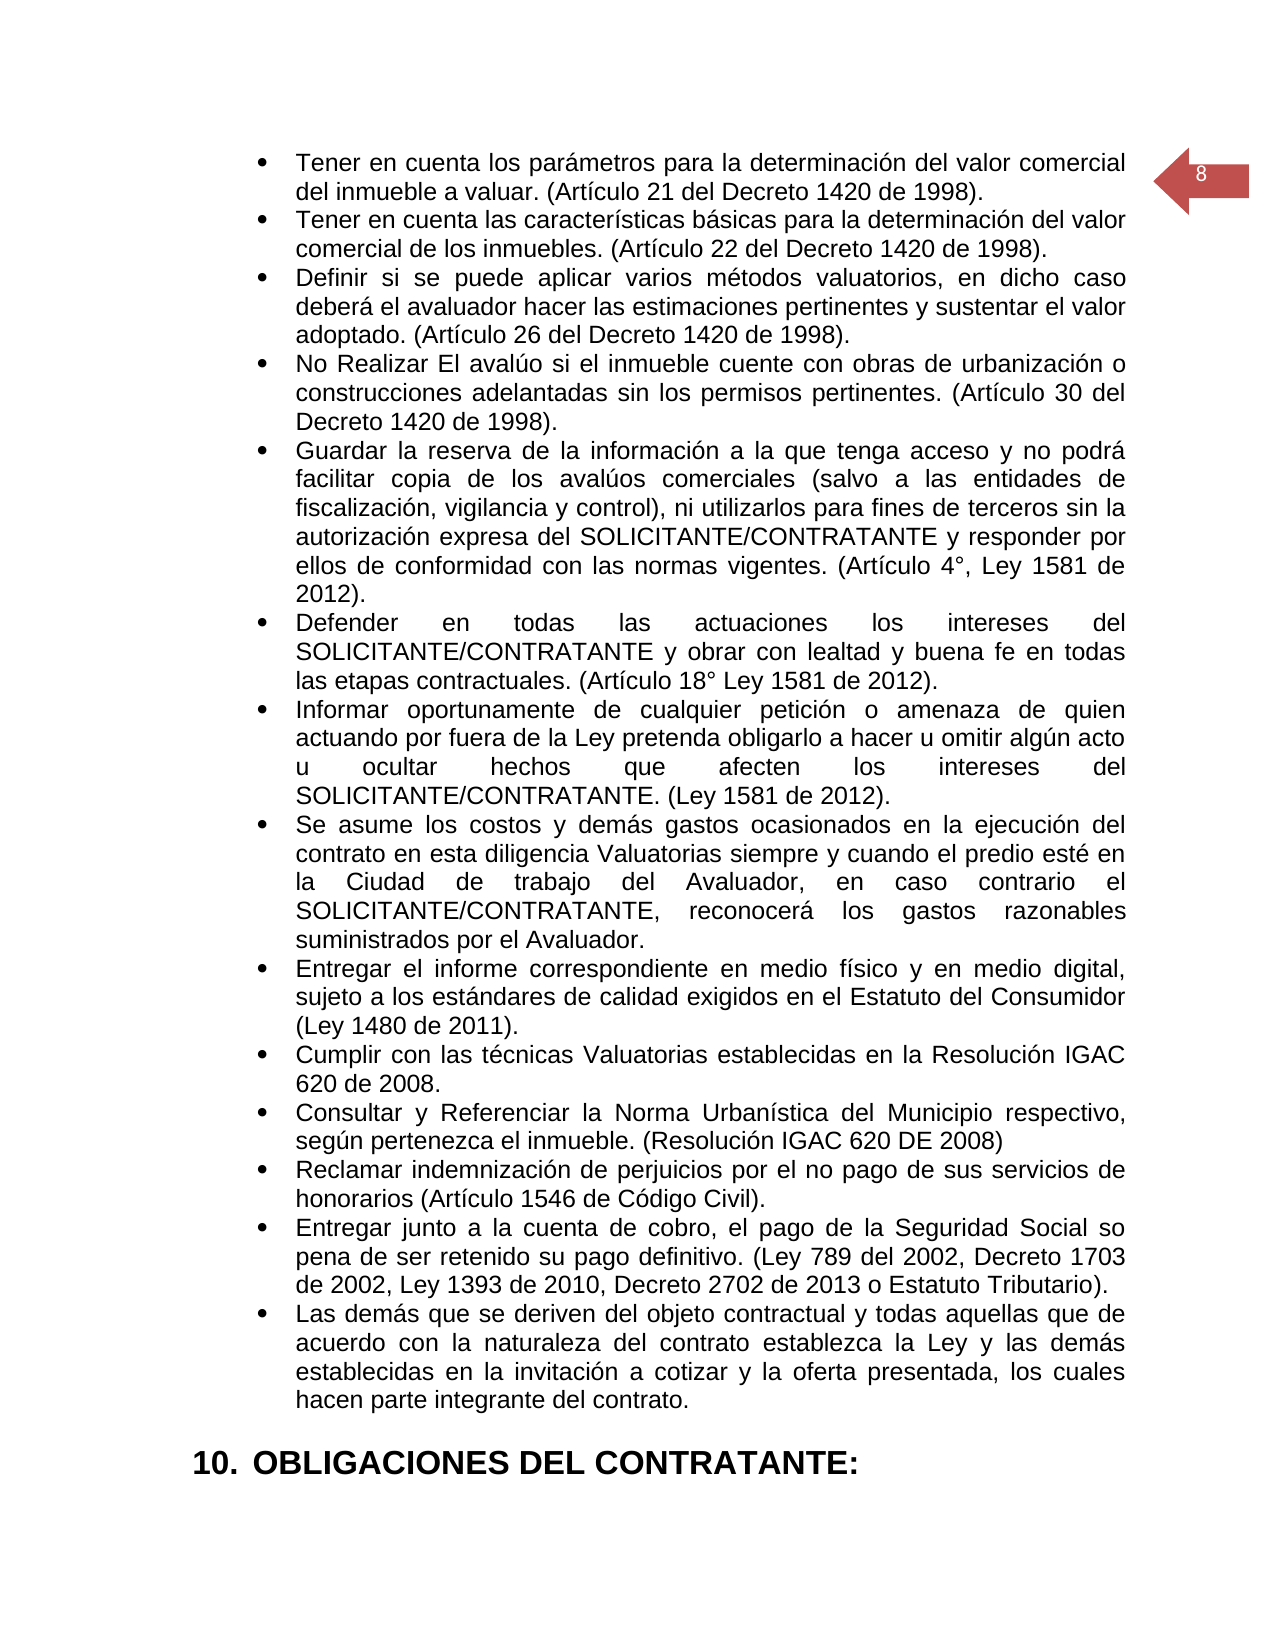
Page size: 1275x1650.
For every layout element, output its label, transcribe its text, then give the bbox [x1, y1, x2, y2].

list Entregar el informe correspondiente en medio físico y en medio digital, sujeto a los estándares de calidad exigidos en el Estatuto del Consumidor (Ley 1480 de 2011). [258, 953, 1127, 1040]
list Definir si se puede aplicar varios métodos valuatorios, en dicho caso deberá el avaluador hacer las estimaciones pertinentes y sustentar el valor adoptado. (Artículo 26 del Decreto 1420 de 1998). [258, 263, 1127, 349]
list Se asume los costos y demás gastos ocasionados en la ejecución del contrato en esta diligencia Valuatorias siempre y cuando el predio esté en la Ciudad de trabajo del Avaluador, en caso contrario el SOLICITANTE/CONTRATANTE, reconocerá los gastos razonables suministrados por el Avaluador. [258, 810, 1127, 953]
list No Realizar El avalúo si el inmueble cuente con obras de urbanización o construcciones adelantadas sin los permisos pertinentes. (Artículo 30 del Decreto 1420 de 1998). [258, 349, 1127, 436]
list Cumplir con las técnicas Valuatorias establecidas en la Resolución IGAC 620 de 2008. [258, 1040, 1127, 1097]
list Tener en cuenta los parámetros para la determinación del valor comercial del inmueble a valuar. (Artículo 21 del Decreto 1420 de 1998). [258, 148, 1127, 205]
list Reclamar indemnización de perjuicios por el no pago de sus servicios de honorarios (Artículo 1546 de Código Civil). [258, 1155, 1127, 1213]
list Las demás que se deriven del objeto contractual y todas aquellas que de acuerdo con la naturaleza del contrato establezca la Ley y las demás establecidas en la invitación a cotizar y la oferta presentada, los cuales hacen parte integrante del contrato. [258, 1299, 1127, 1414]
list Entregar junto a la cuenta de cobro, el pago de la Seguridad Social so pena de ser retenido su pago definitivo. (Ley 789 del 2002, Decreto 1703 de 2002, Ley 1393 de 2010, Decreto 2702 de 2013 o Estatuto Tributario). [258, 1213, 1127, 1299]
list Consultar y Referenciar la Norma Urbanística del Municipio respectivo, según pertenezca el inmueble. (Resolución IGAC 620 DE 2008) [258, 1097, 1127, 1155]
list Informar oportunamente de cualquier petición o amenaza de quien actuando por fuera de la Ley pretenda obligarlo a hacer u omitir algún acto u ocultar hechos que afecten los intereses del SOLICITANTE/CONTRATANTE. (Ley 1581 de 2012). [258, 694, 1127, 810]
list Tener en cuenta las características básicas para la determinación del valor comercial de los inmuebles. (Artículo 22 del Decreto 1420 de 1998). [258, 205, 1127, 263]
list OBLIGACIONES DEL CONTRATANTE: [192, 1443, 1127, 1482]
list Guardar la reserva de la información a la que tenga acceso y no podrá facilitar copia de los avalúos comerciales (salvo a las entidades de fiscalización, vigilancia y control), ni utilizarlos para fines de terceros sin la autorización expresa del SOLICITANTE/CONTRATANTE y responder por ellos de conformidad con las normas vigentes. (Artículo 4°, Ley 1581 de 2012). [258, 436, 1127, 608]
list Defender en todas las actuaciones los intereses del SOLICITANTE/CONTRATANTE y obrar con lealtad y buena fe en todas las etapas contractuales. (Artículo 18° Ley 1581 de 2012). [258, 608, 1127, 694]
